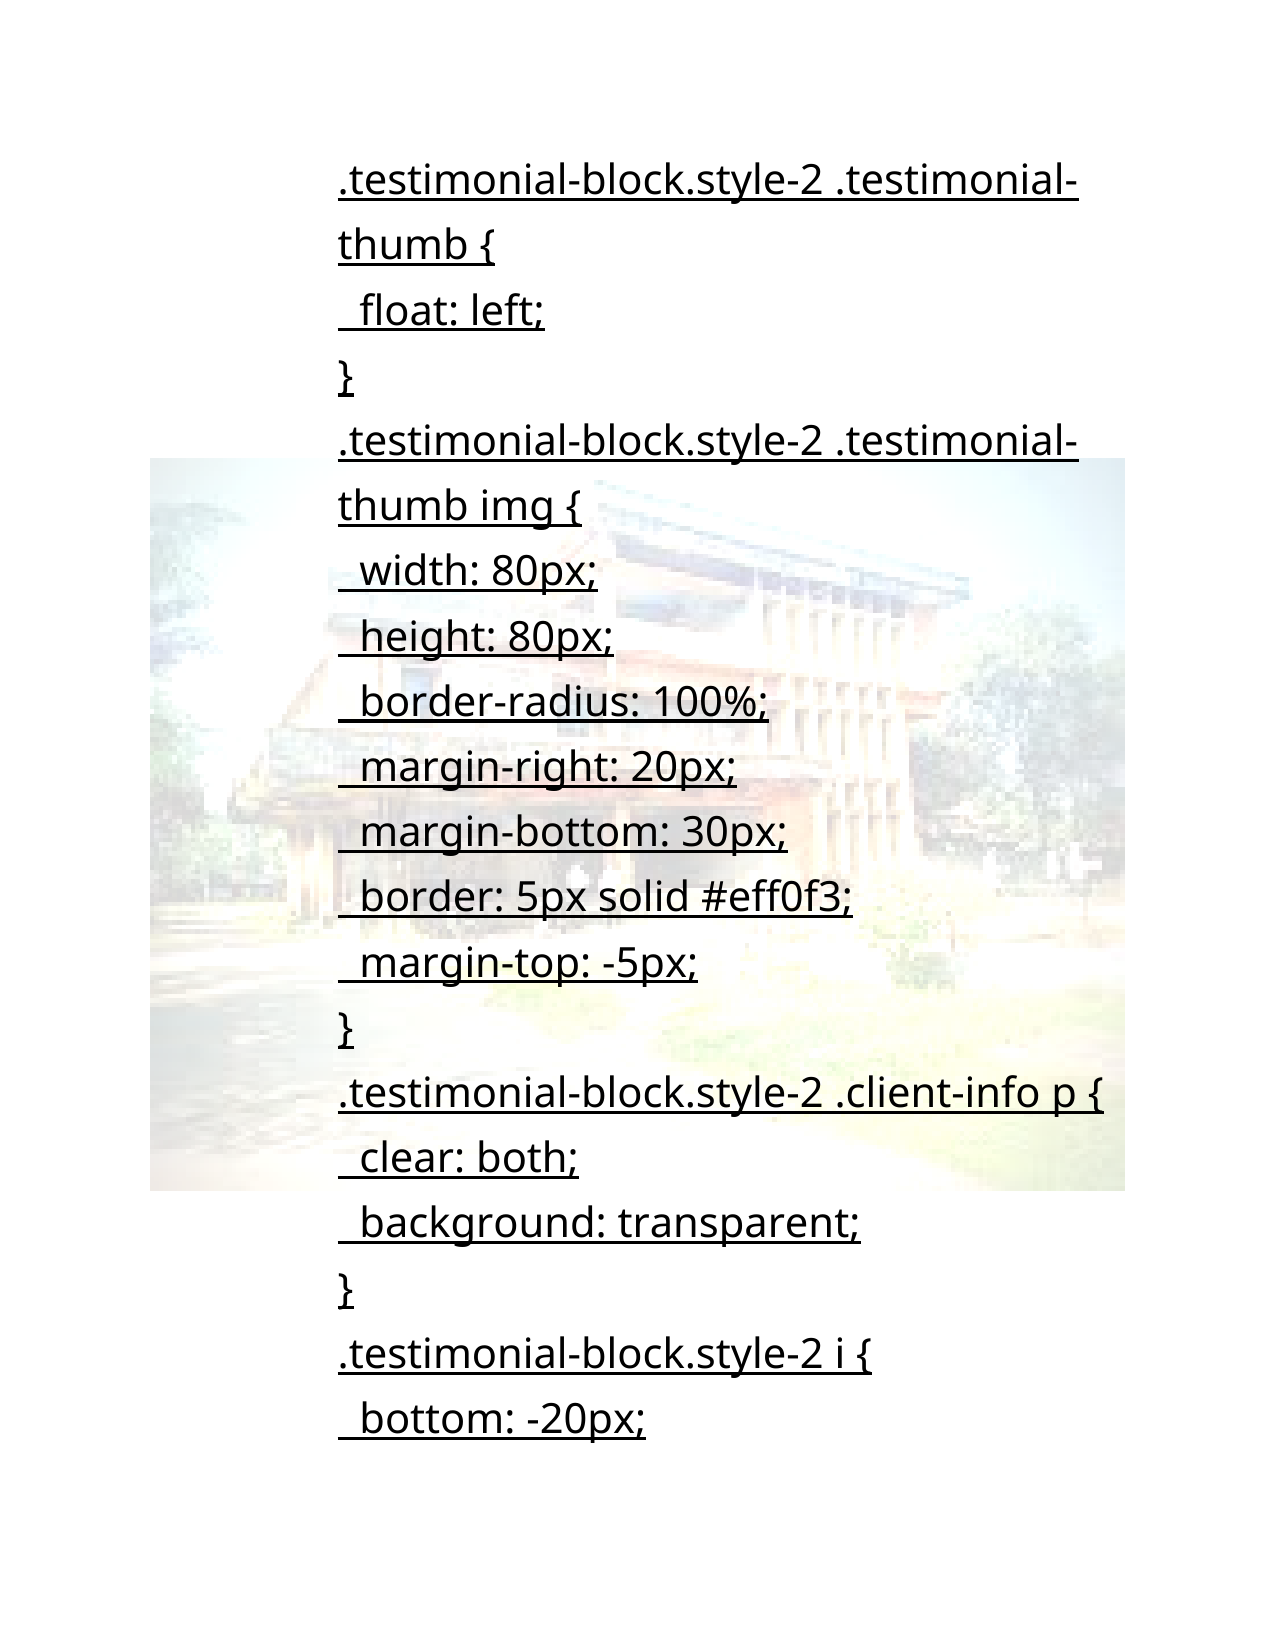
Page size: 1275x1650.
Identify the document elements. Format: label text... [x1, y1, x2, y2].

list margin-bottom: 30px; [337, 802, 1125, 859]
list margin-right: 20px; [337, 737, 1125, 794]
list height: 80px; [337, 606, 1125, 663]
list border-radius: 100%; [337, 672, 1125, 728]
list .testimonial-block.style-2 .testimonial-thumb img { [337, 411, 1125, 533]
list .testimonial-block.style-2 i { [337, 1324, 1125, 1381]
list } [337, 998, 1125, 1054]
list .testimonial-block.style-2 .testimonial-thumb { [337, 150, 1125, 272]
list } [337, 1258, 1125, 1315]
list background: transparent; [337, 1193, 1125, 1250]
list } [337, 346, 1125, 402]
list border: 5px solid #eff0f3; [337, 867, 1125, 924]
list float: left; [337, 280, 1125, 337]
list margin-top: -5px; [337, 932, 1125, 989]
list width: 80px; [337, 541, 1125, 598]
list .testimonial-block.style-2 .client-info p { [337, 1063, 1125, 1120]
list bottom: -20px; [337, 1389, 1125, 1446]
list clear: both; [337, 1128, 1125, 1185]
